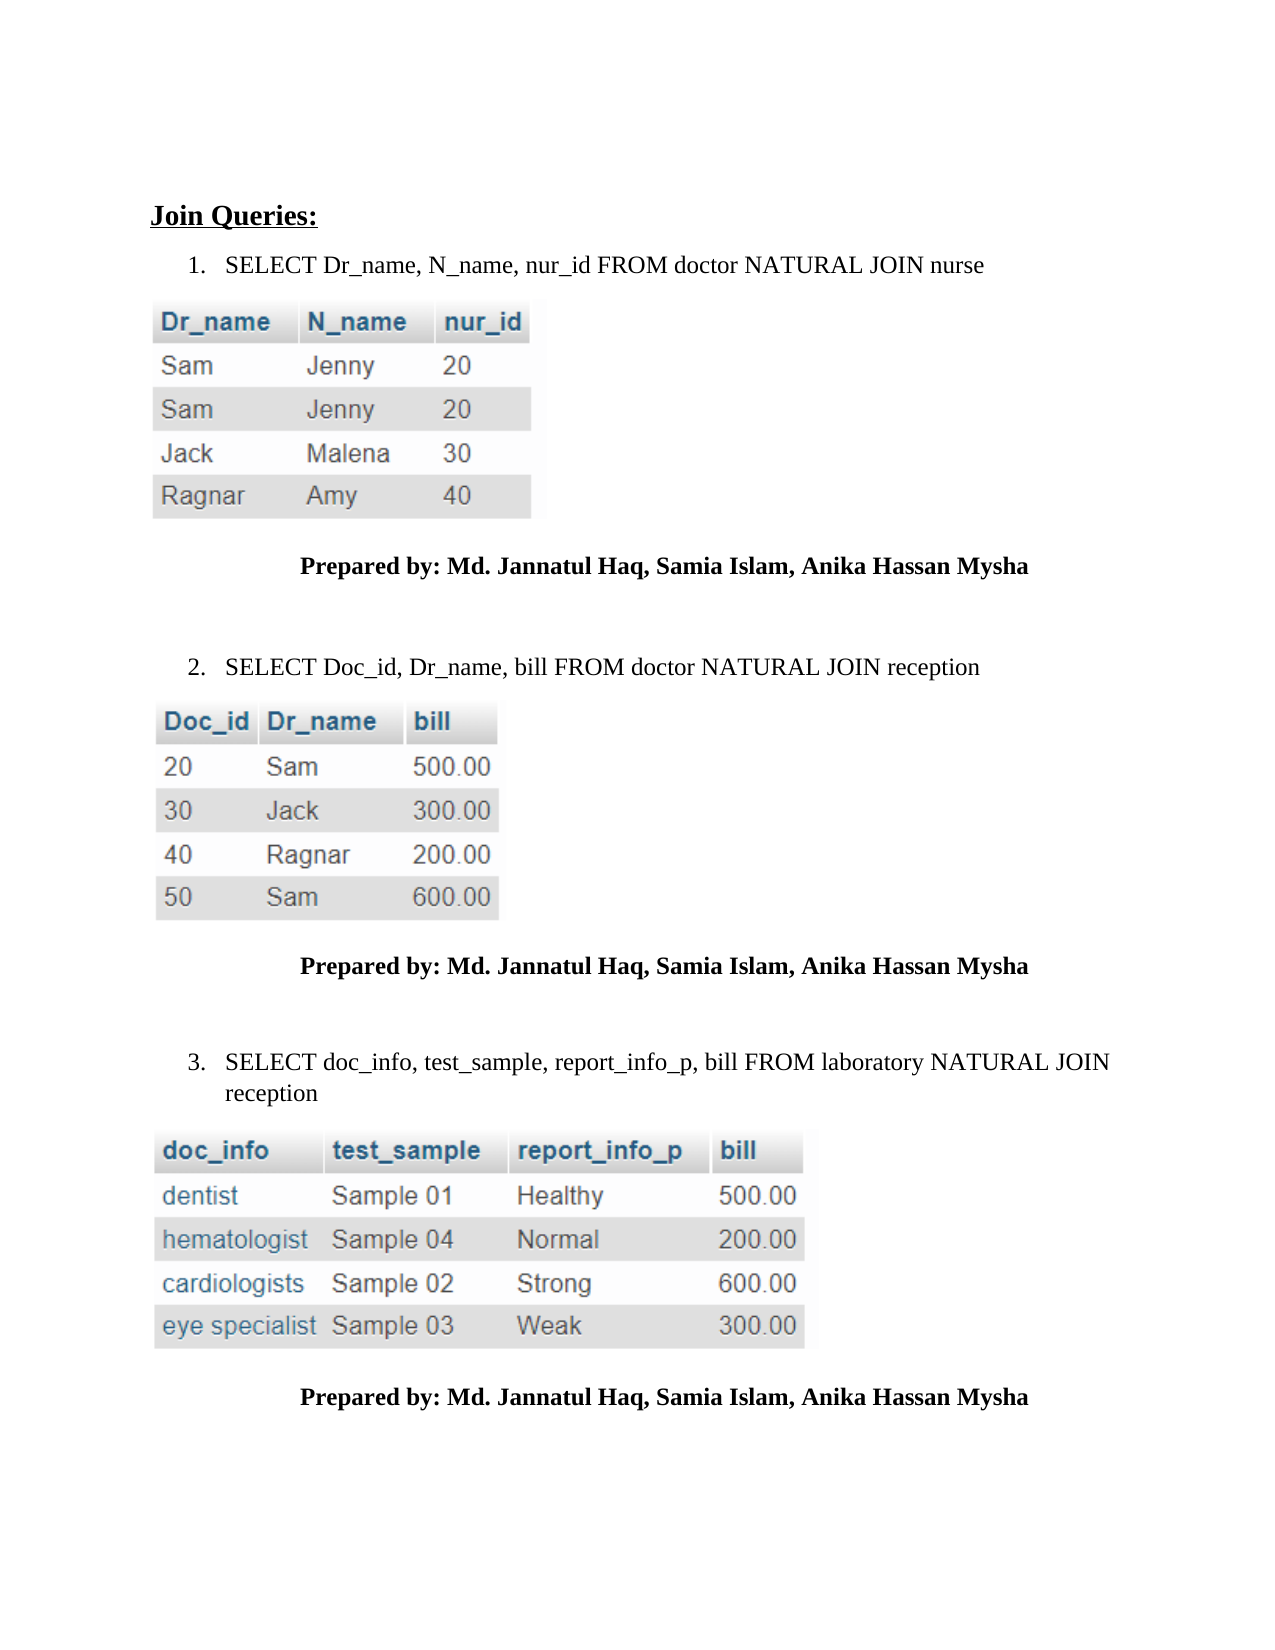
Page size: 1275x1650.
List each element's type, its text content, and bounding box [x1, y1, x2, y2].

text Prepared by: Md. Jannatul Haq, Samia Islam, Anika Hassan Mysha [300, 551, 1125, 580]
list SELECT Doc_id, Dr_name, bill FROM doctor NATURAL JOIN reception [187, 652, 1125, 681]
list SELECT Dr_name, N_name, nur_id FROM doctor NATURAL JOIN nurse [187, 251, 1125, 279]
text Prepared by: Md. Jannatul Haq, Samia Islam, Anika Hassan Mysha [300, 1382, 1125, 1411]
text Join Queries: [150, 198, 1125, 231]
list SELECT doc_info, test_sample, report_info_p, bill FROM laboratory NATURAL JOIN reception [187, 1047, 1125, 1107]
picture [150, 699, 507, 933]
picture [150, 1125, 819, 1363]
picture [150, 298, 547, 533]
text Prepared by: Md. Jannatul Haq, Samia Islam, Anika Hassan Mysha [300, 951, 1125, 980]
